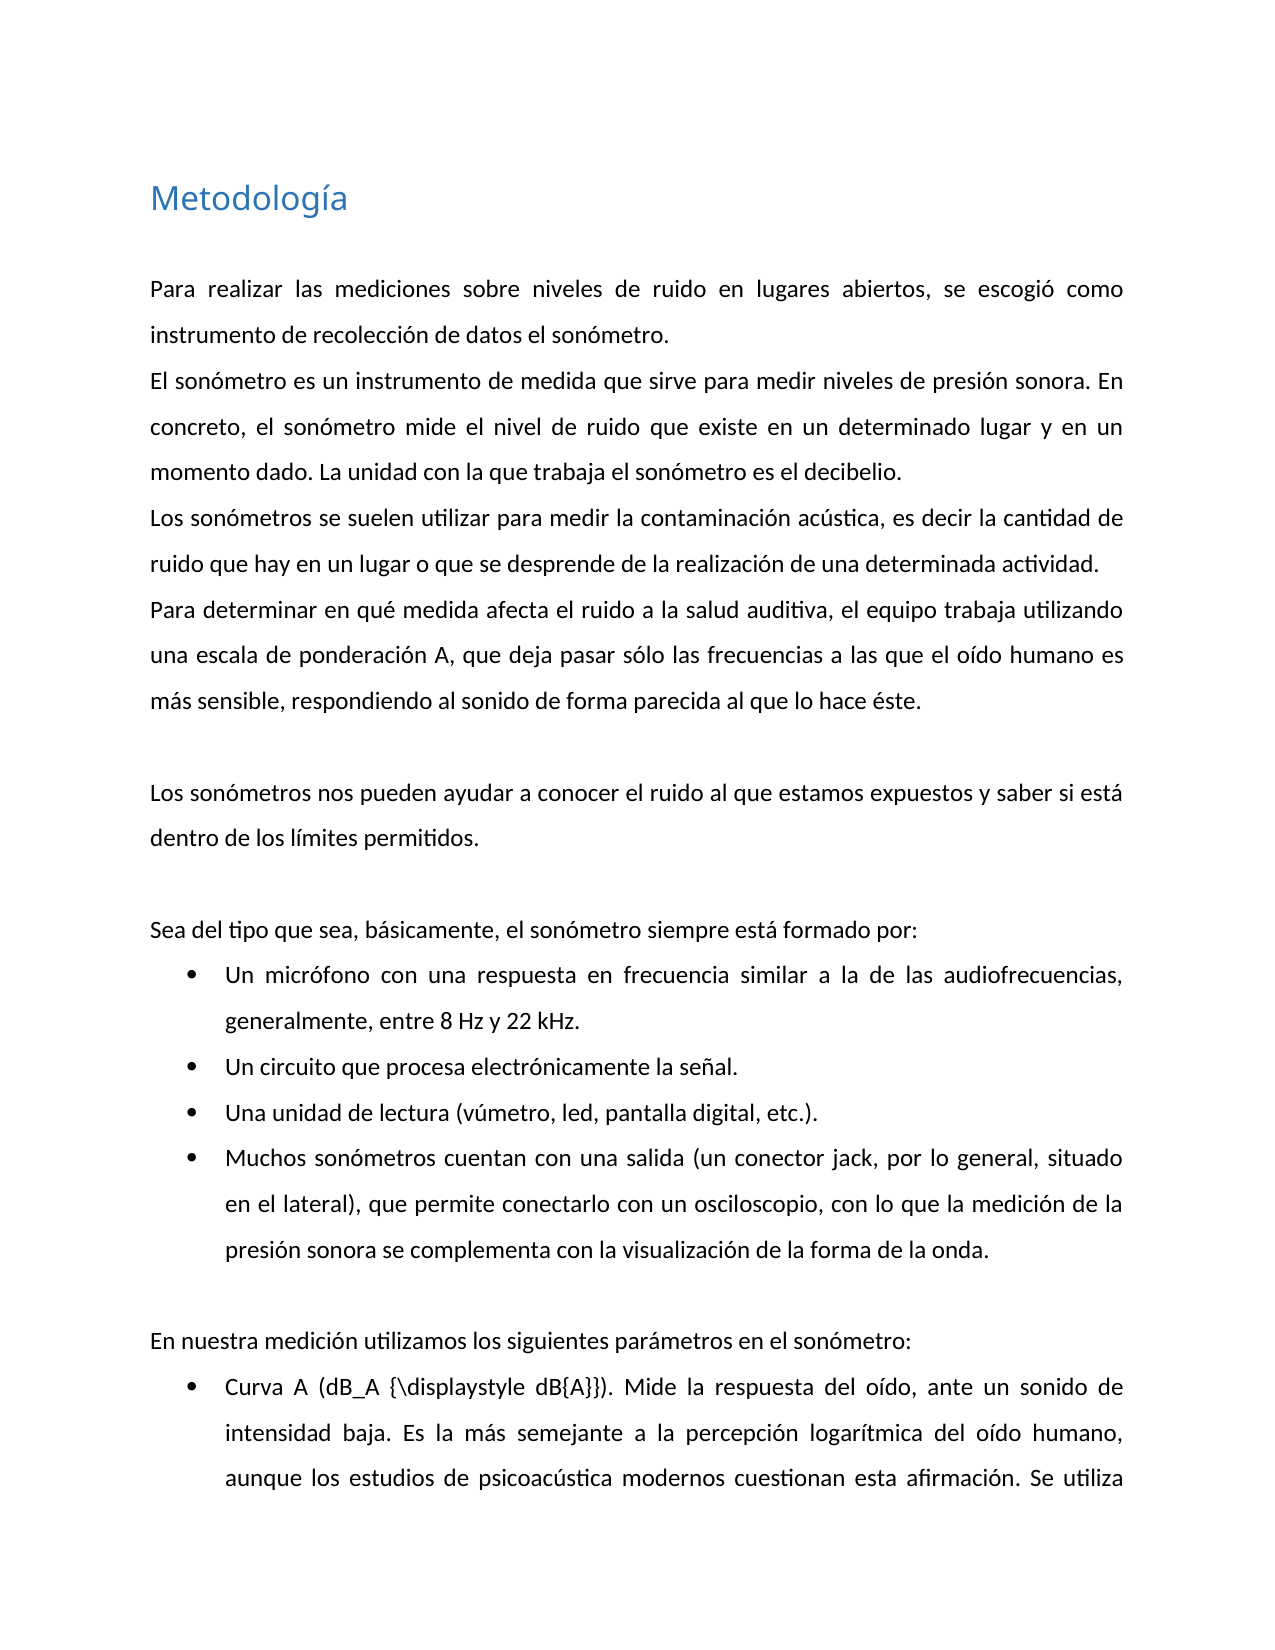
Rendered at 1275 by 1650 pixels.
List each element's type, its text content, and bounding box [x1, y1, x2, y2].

list Un circuito que procesa electrónicamente la señal. [187, 1051, 1125, 1082]
text Los sonómetros se suelen utilizar para medir la contaminación acústica, es decir la cantidad de ruido que hay en un lugar o que se desprende de la realización de una determinada actividad. [150, 502, 1125, 578]
text Sea del tipo que sea, básicamente, el sonómetro siempre está formado por: [150, 914, 1125, 944]
list Una unidad de lectura (vúmetro, led, pantalla digital, etc.). [187, 1097, 1125, 1127]
list Un micrófono con una respuesta en frecuencia similar a la de las audiofrecuencias, generalmente, entre 8 Hz y 22 kHz. [187, 959, 1125, 1036]
text El sonómetro es un instrumento de medida que sirve para medir niveles de presión sonora. En concreto, el sonómetro mide el nivel de ruido que existe en un determinado lugar y en un momento dado. La unidad con la que trabaja el sonómetro es el decibelio. [150, 365, 1125, 487]
subtitle Metodología [150, 175, 1125, 220]
text Los sonómetros nos pueden ayudar a conocer el ruido al que estamos expuestos y saber si está dentro de los límites permitidos. [150, 777, 1125, 853]
text Para determinar en qué medida afecta el ruido a la salud auditiva, el equipo trabaja utilizando una escala de ponderación A, que deja pasar sólo las frecuencias a las que el oído humano es más sensible, respondiendo al sonido de forma parecida al que lo hace éste. [150, 594, 1125, 716]
text En nuestra medición utilizamos los siguientes parámetros en el sonómetro: [150, 1325, 1125, 1356]
list Muchos sonómetros cuentan con una salida (un conector jack, por lo general, situado en el lateral), que permite conectarlo con un osciloscopio, con lo que la medición de la presión sonora se complementa con la visualización de la forma de la onda. [187, 1142, 1125, 1264]
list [187, 1371, 1125, 1493]
text Para realizar las mediciones sobre niveles de ruido en lugares abiertos, se escogió como instrumento de recolección de datos el sonómetro. [150, 274, 1125, 350]
